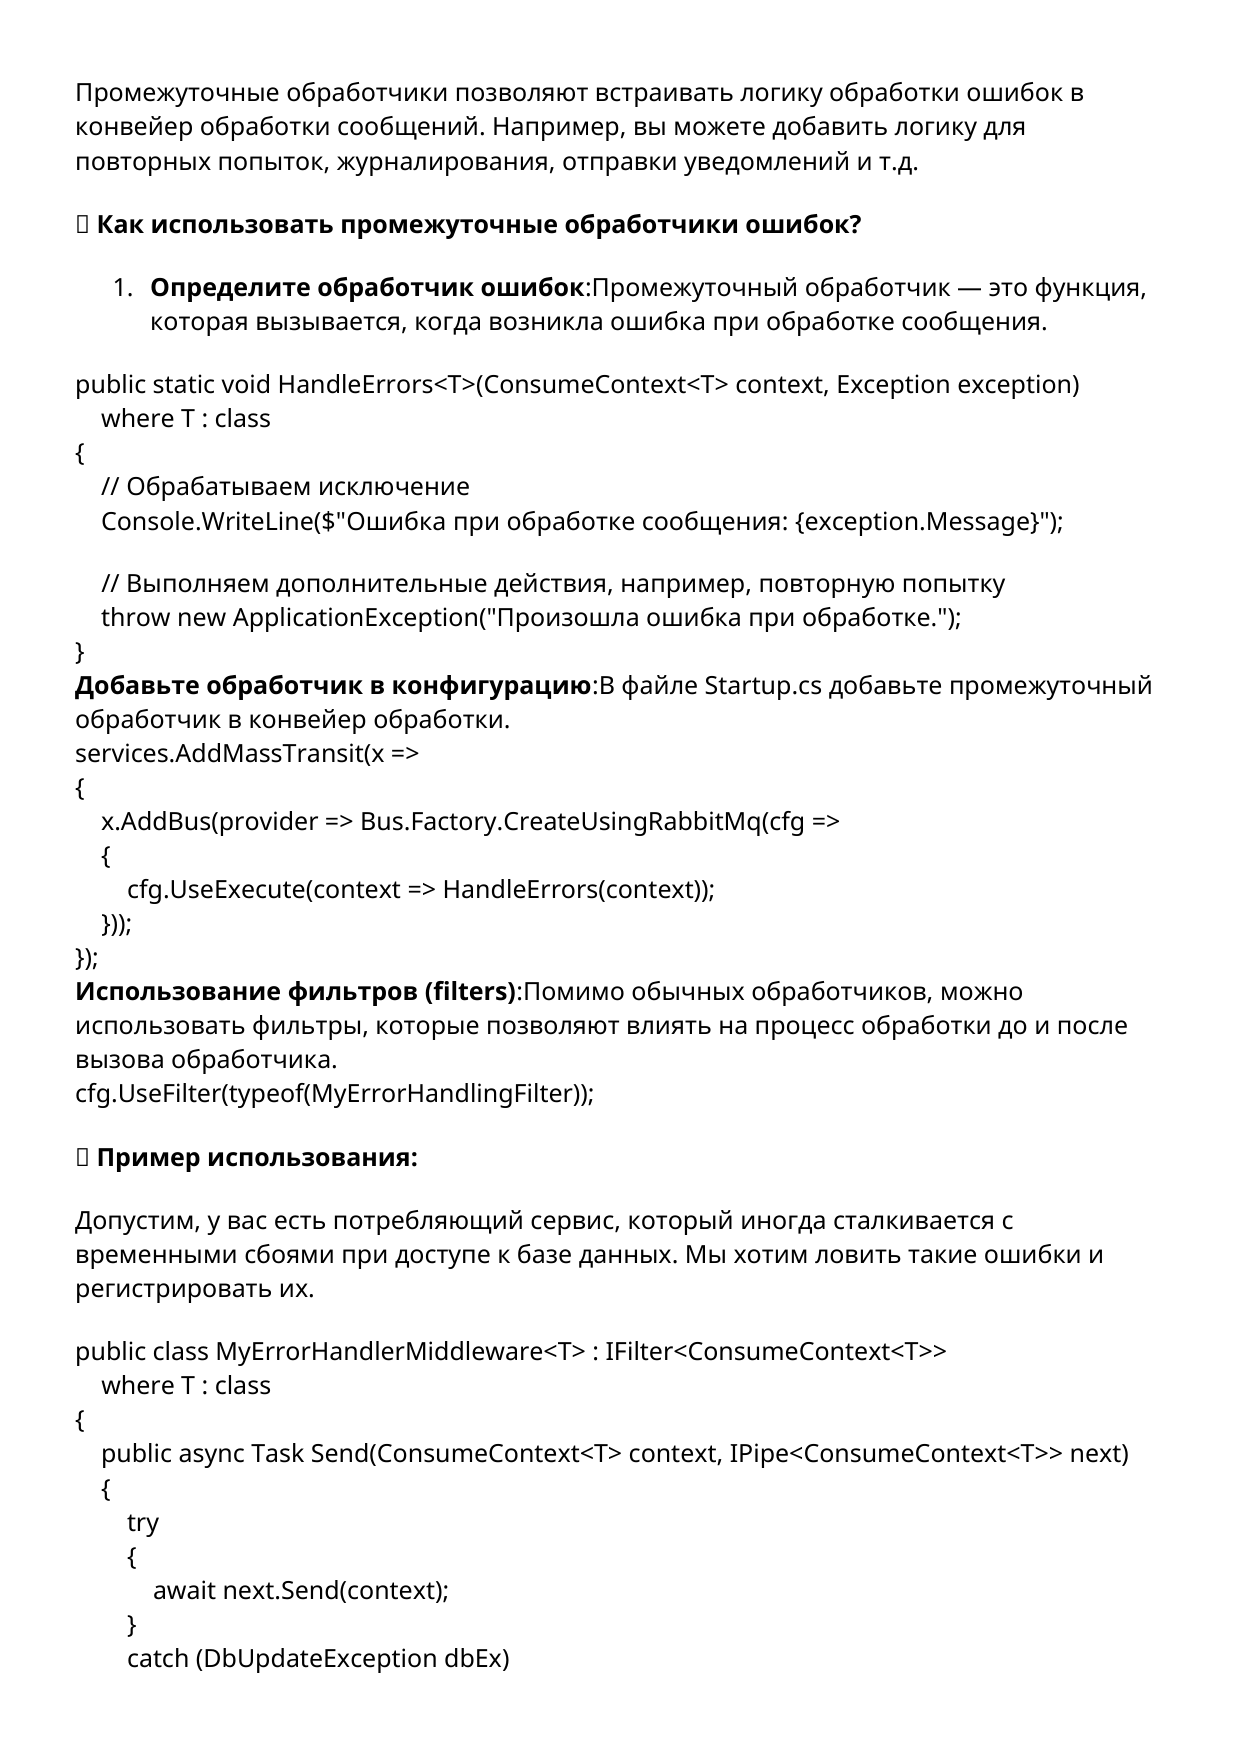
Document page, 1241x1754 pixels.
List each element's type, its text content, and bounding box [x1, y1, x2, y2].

list Определите обработчик ошибок:Промежуточный обработчик — это функция, которая вызывается, когда возникла ошибка при обработке сообщения. [112, 269, 1165, 338]
text where T : class [75, 1368, 1165, 1402]
text Использование фильтров (filters):Помимо обычных обработчиков, можно использовать фильтры, которые позволяют влиять на процесс обработки до и после вызова обработчика. [75, 974, 1165, 1076]
text cfg.UseExecute(context => HandleErrors(context)); [75, 872, 1165, 906]
text { [75, 1538, 1165, 1572]
text 📌 Как использовать промежуточные обработчики ошибок? [75, 206, 1165, 240]
text { [75, 769, 1165, 804]
text Console.WriteLine($"Ошибка при обработке сообщения: {exception.Message}"); [75, 503, 1165, 537]
text services.AddMassTransit(x => [75, 736, 1165, 769]
text public async Task Send(ConsumeContext<T> context, IPipe<ConsumeContext<T>> next) [75, 1436, 1165, 1470]
text catch (DbUpdateException dbEx) [75, 1641, 1165, 1674]
text })); [75, 906, 1165, 940]
text { [75, 838, 1165, 872]
text Добавьте обработчик в конфигурацию:В файле Startup.cs добавьте промежуточный обработчик в конвейер обработки. [75, 667, 1165, 736]
text { [75, 1470, 1165, 1504]
text } [75, 1606, 1165, 1641]
text { [75, 435, 1165, 469]
text await next.Send(context); [75, 1572, 1165, 1606]
text Промежуточные обработчики позволяют встраивать логику обработки ошибок в конвейер обработки сообщений. Например, вы можете добавить логику для повторных попыток, журналирования, отправки уведомлений и т.д. [75, 75, 1165, 177]
text 📌 Пример использования: [75, 1139, 1165, 1173]
text // Обрабатываем исключение [75, 469, 1165, 503]
text Допустим, у вас есть потребляющий сервис, который иногда сталкивается с временными сбоями при доступе к базе данных. Мы хотим ловить такие ошибки и регистрировать их. [75, 1203, 1165, 1305]
text public static void HandleErrors<T>(ConsumeContext<T> context, Exception exception) [75, 367, 1165, 401]
text where T : class [75, 401, 1165, 435]
text public class MyErrorHandlerMiddleware<T> : IFilter<ConsumeContext<T>> [75, 1334, 1165, 1368]
text try [75, 1504, 1165, 1538]
text // Выполняем дополнительные действия, например, повторную попытку [75, 565, 1165, 599]
text throw new ApplicationException("Произошла ошибка при обработке."); [75, 599, 1165, 633]
text { [75, 1402, 1165, 1436]
text x.AddBus(provider => Bus.Factory.CreateUsingRabbitMq(cfg => [75, 804, 1165, 838]
text } [75, 633, 1165, 667]
text cfg.UseFilter(typeof(MyErrorHandlingFilter)); [75, 1076, 1165, 1110]
text }); [75, 940, 1165, 974]
